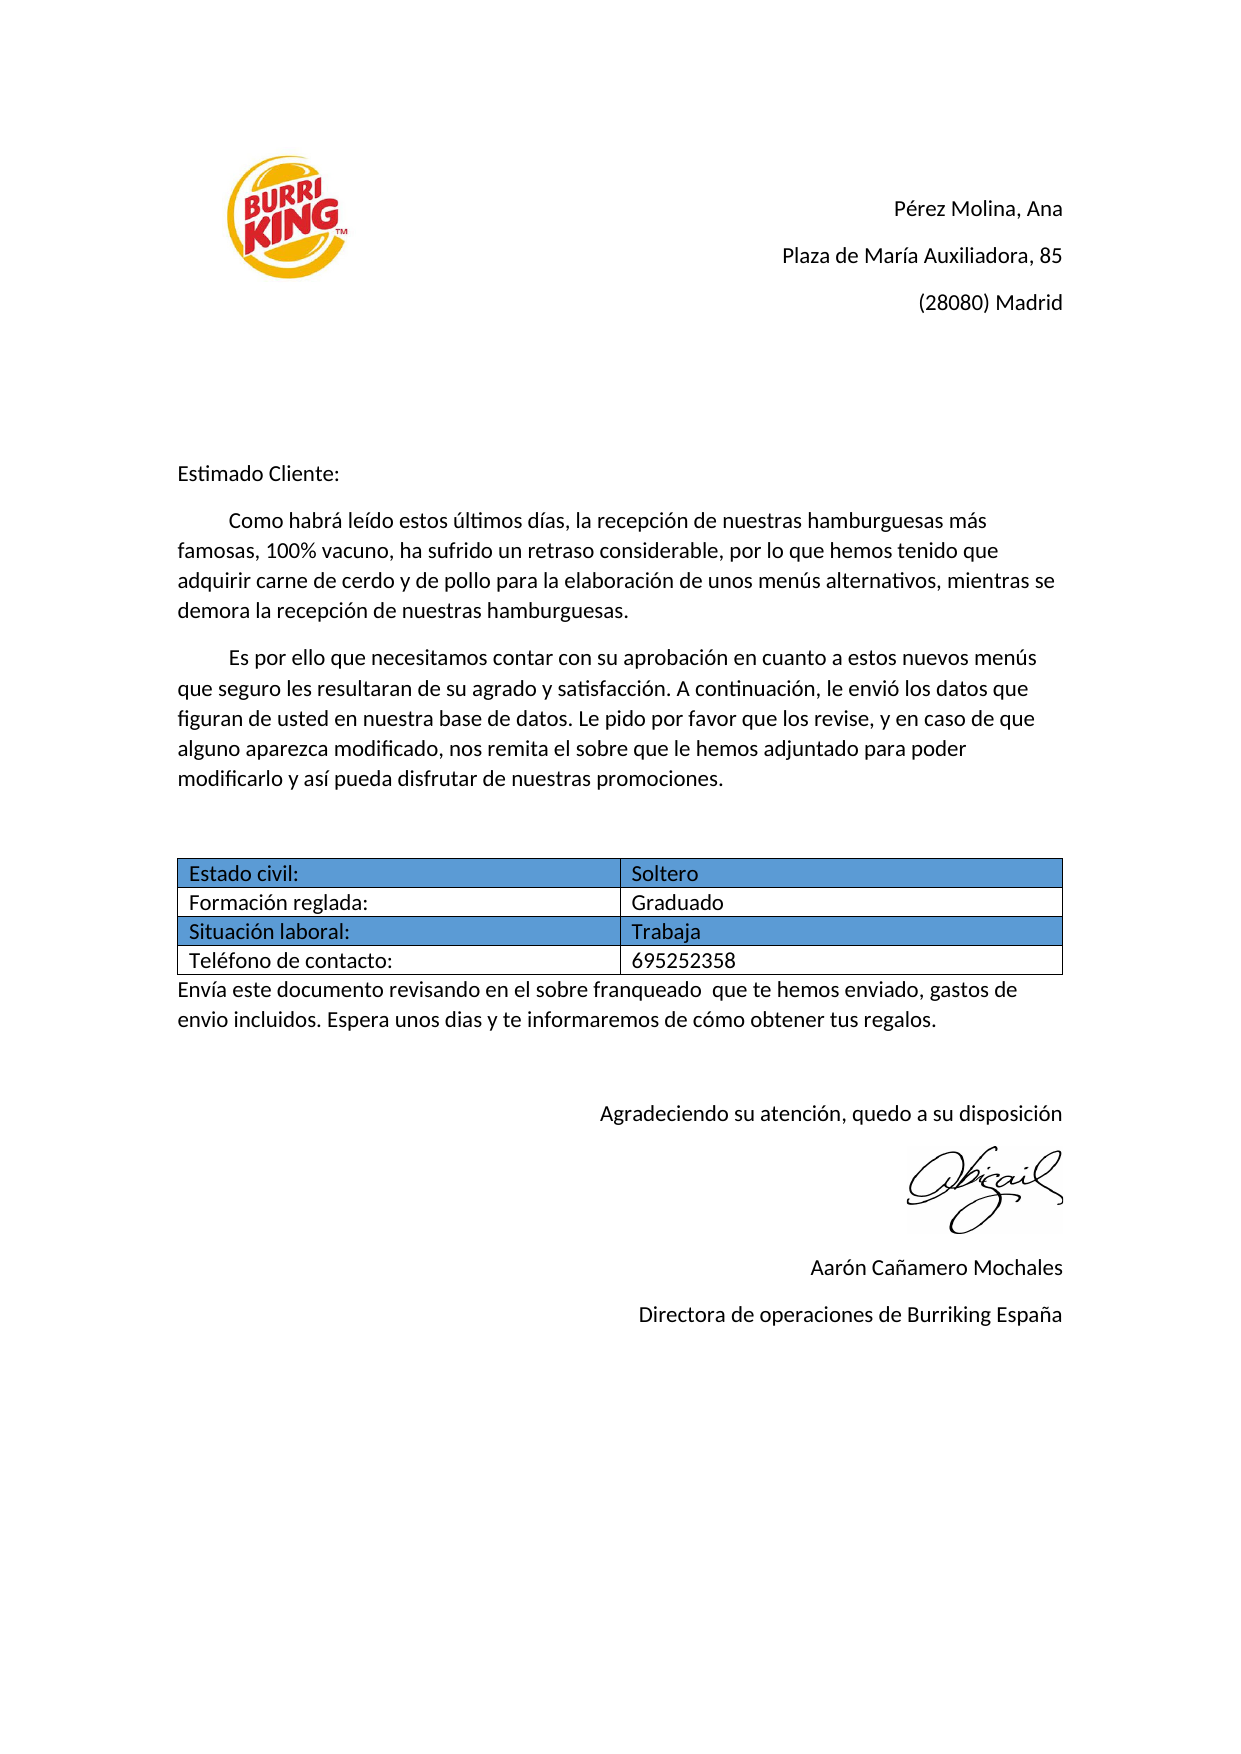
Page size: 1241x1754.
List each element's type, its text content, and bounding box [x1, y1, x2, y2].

text Envía este documento revisando en el sobre franqueado que te hemos enviado, gastos de envio incluidos. Espera unos dias y te informaremos de cómo obtener tus regalos. [177, 975, 1063, 1033]
picture [177, 147, 400, 287]
table_header Estado civil: [178, 859, 620, 887]
text Es por ello que necesitamos contar con su aprobación en cuanto a estos nuevos menús que seguro les resultaran de su agrado y satisfacción. A continuación, le envió los datos que figuran de usted en nuestra base de datos. Le pido por favor que los revise, y en caso de que alguno aparezca modificado, nos remita el sobre que le hemos adjuntado para poder modificarlo y así pueda disfrutar de nuestras promociones. [177, 643, 1063, 792]
text Como habrá leído estos últimos días, la recepción de nuestras hamburguesas más famosas, 100% vacuno, ha sufrido un retraso considerable, por lo que hemos tenido que adquirir carne de cerdo y de pollo para la elaboración de unos menús alternativos, mientras se demora la recepción de nuestras hamburguesas. [177, 506, 1063, 624]
text Pérez Molina, Ana [400, 194, 1063, 222]
text (28080) Madrid [177, 288, 1063, 316]
text Aarón Cañamero Mochales [177, 1253, 1063, 1281]
table_cell Trabaja [621, 917, 1062, 945]
table_cell 695252358 [621, 946, 1062, 974]
table_cell Situación laboral: [178, 917, 620, 945]
table_header Soltero [621, 859, 1062, 887]
table_cell Teléfono de contacto: [178, 946, 620, 974]
text Agradeciendo su atención, quedo a su disposición [177, 1099, 1063, 1127]
text Directora de operaciones de Burriking España [177, 1300, 1063, 1328]
table_cell Formación reglada: [178, 888, 620, 916]
text Estimado Cliente: [177, 459, 1063, 487]
table_cell Graduado [621, 888, 1062, 916]
picture [906, 1146, 1064, 1234]
text Plaza de María Auxiliadora, 85 [400, 241, 1063, 269]
